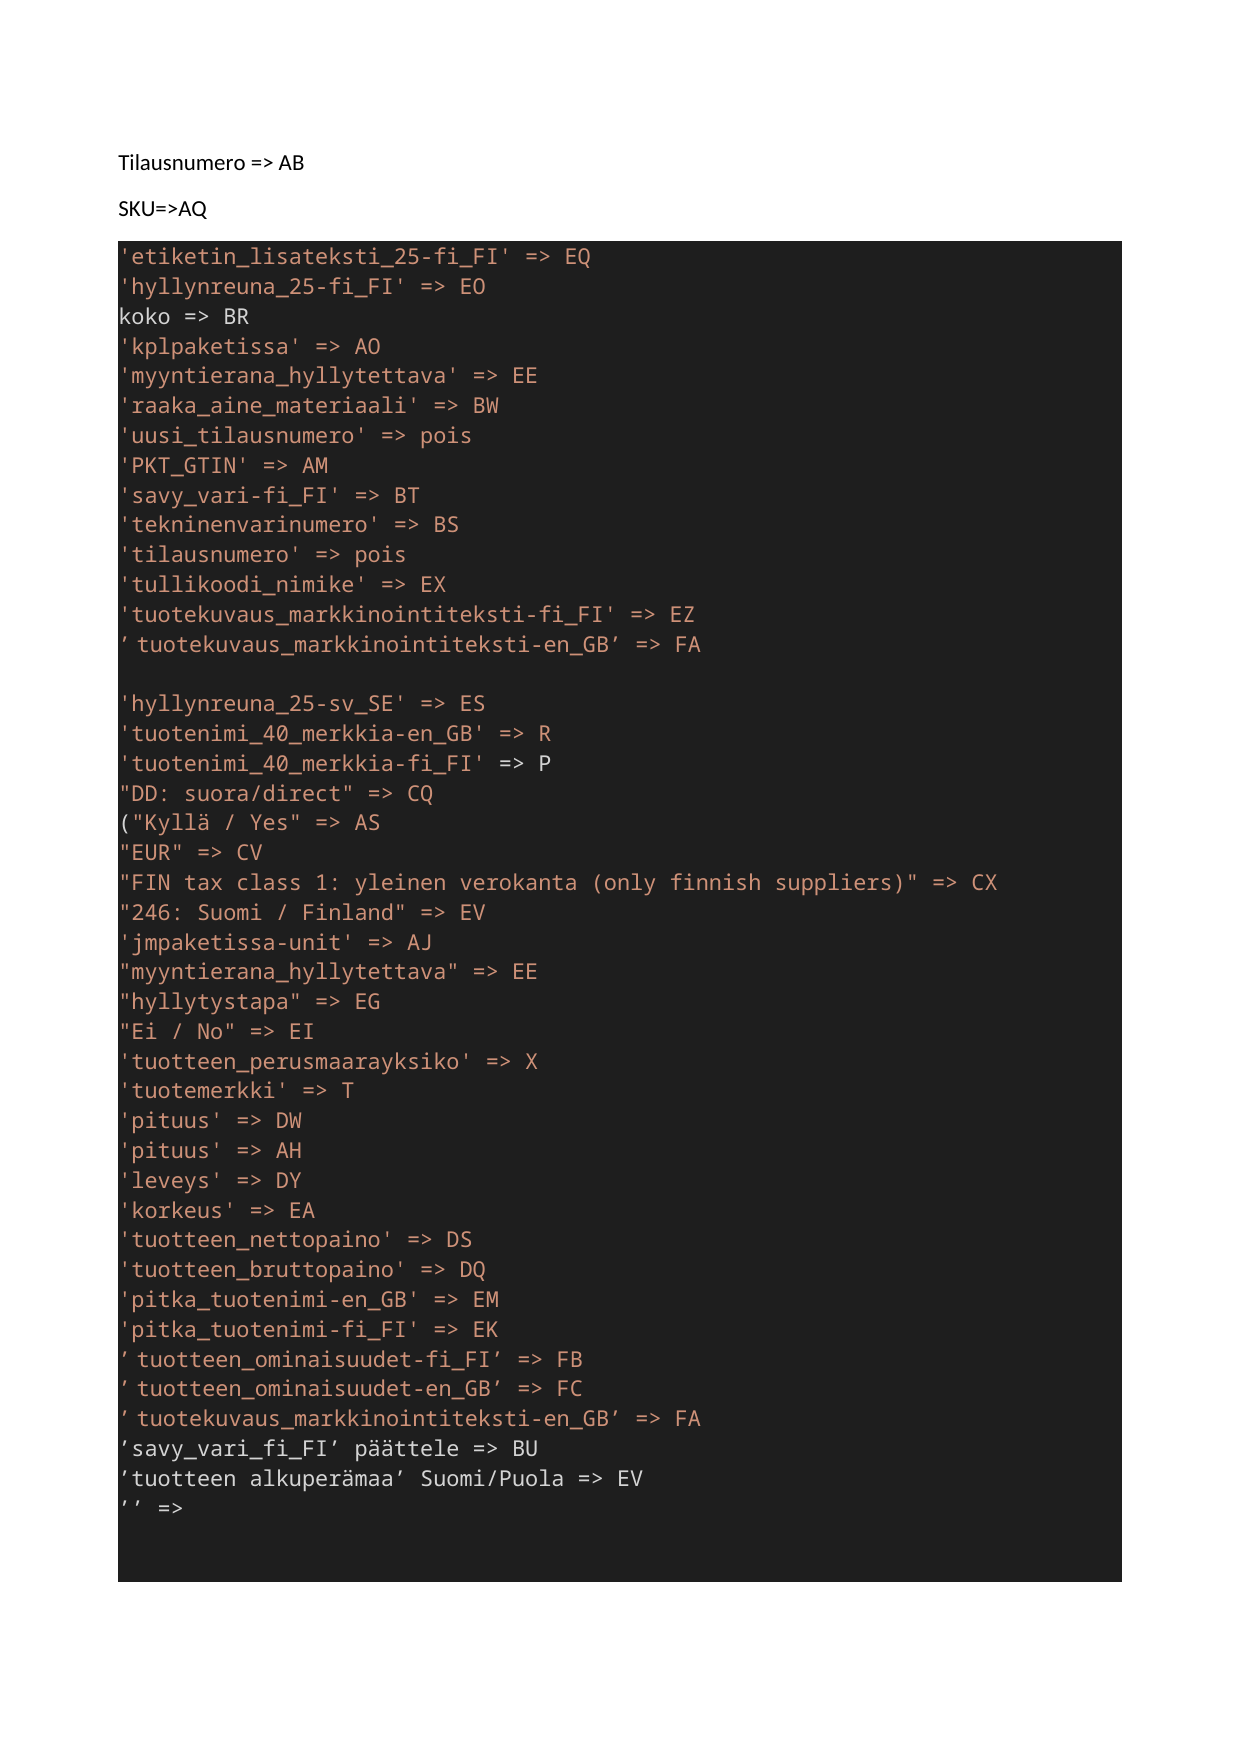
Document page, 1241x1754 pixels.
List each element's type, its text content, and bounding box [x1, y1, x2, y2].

text "EUR" => CV [118, 837, 1122, 867]
text ’ tuotekuvaus_markkinointiteksti-en_GB’ => FA [118, 629, 1122, 658]
text ’tuotteen alkuperämaa’ Suomi/Puola => EV [118, 1463, 1122, 1493]
text 'uusi_tilausnumero' => pois [118, 420, 1122, 450]
text 'leveys' => DY [118, 1165, 1122, 1195]
text "246: Suomi / Finland" => EV [118, 897, 1122, 927]
text 'pitka_tuotenimi-en_GB' => EM [118, 1284, 1122, 1314]
text ’ tuotekuvaus_markkinointiteksti-en_GB’ => FA [118, 1403, 1122, 1433]
text 'tilausnumero' => pois [118, 539, 1122, 569]
text 'tullikoodi_nimike' => EX [118, 569, 1122, 599]
text 'PKT_GTIN' => AM [118, 450, 1122, 480]
text ’savy_vari_fi_FI’ päättele => BU [118, 1433, 1122, 1463]
text 'pituus' => DW [118, 1105, 1122, 1135]
text 'tuotteen_perusmaarayksiko' => X [118, 1046, 1122, 1076]
text 'raaka_aine_materiaali' => BW [118, 390, 1122, 420]
text ’ tuotteen_ominaisuudet-en_GB’ => FC [118, 1373, 1122, 1403]
text 'tekninenvarinumero' => BS [118, 509, 1122, 539]
text 'kplpaketissa' => AO [118, 331, 1122, 361]
text "Ei / No" => EI [118, 1016, 1122, 1046]
text 'etiketin_lisateksti_25-fi_FI' => EQ [118, 241, 1122, 271]
text koko => BR [118, 301, 1122, 331]
text "myyntierana_hyllytettava" => EE [118, 956, 1122, 986]
text Tilausnumero => AB [118, 148, 1122, 176]
text "DD: suora/direct" => CQ [118, 778, 1122, 807]
text 'hyllynreuna_25-fi_FI' => EO [118, 271, 1122, 301]
text 'hyllynreuna_25-sv_SE' => ES [118, 688, 1122, 718]
text 'tuotemerkki' => T [118, 1076, 1122, 1105]
text ’ tuotteen_ominaisuudet-fi_FI’ => FB [118, 1344, 1122, 1373]
text 'savy_vari-fi_FI' => BT [118, 480, 1122, 509]
text 'tuotteen_bruttopaino' => DQ [118, 1254, 1122, 1284]
text 'tuotekuvaus_markkinointiteksti-fi_FI' => EZ [118, 599, 1122, 629]
text 'tuotenimi_40_merkkia-en_GB' => R [118, 718, 1122, 748]
text 'tuotteen_nettopaino' => DS [118, 1224, 1122, 1254]
text ("Kyllä / Yes" => AS [118, 807, 1122, 837]
text 'myyntierana_hyllytettava' => EE [118, 361, 1122, 390]
text 'pituus' => AH [118, 1135, 1122, 1165]
text 'pitka_tuotenimi-fi_FI' => EK [118, 1314, 1122, 1344]
text SKU=>AQ [118, 194, 1122, 222]
text 'korkeus' => EA [118, 1195, 1122, 1224]
text "hyllytystapa" => EG [118, 986, 1122, 1016]
text "FIN tax class 1: yleinen verokanta (only finnish suppliers)" => CX [118, 867, 1122, 897]
text ’’ => [118, 1493, 1122, 1522]
text 'jmpaketissa-unit' => AJ [118, 927, 1122, 956]
text 'tuotenimi_40_merkkia-fi_FI' => P [118, 748, 1122, 778]
